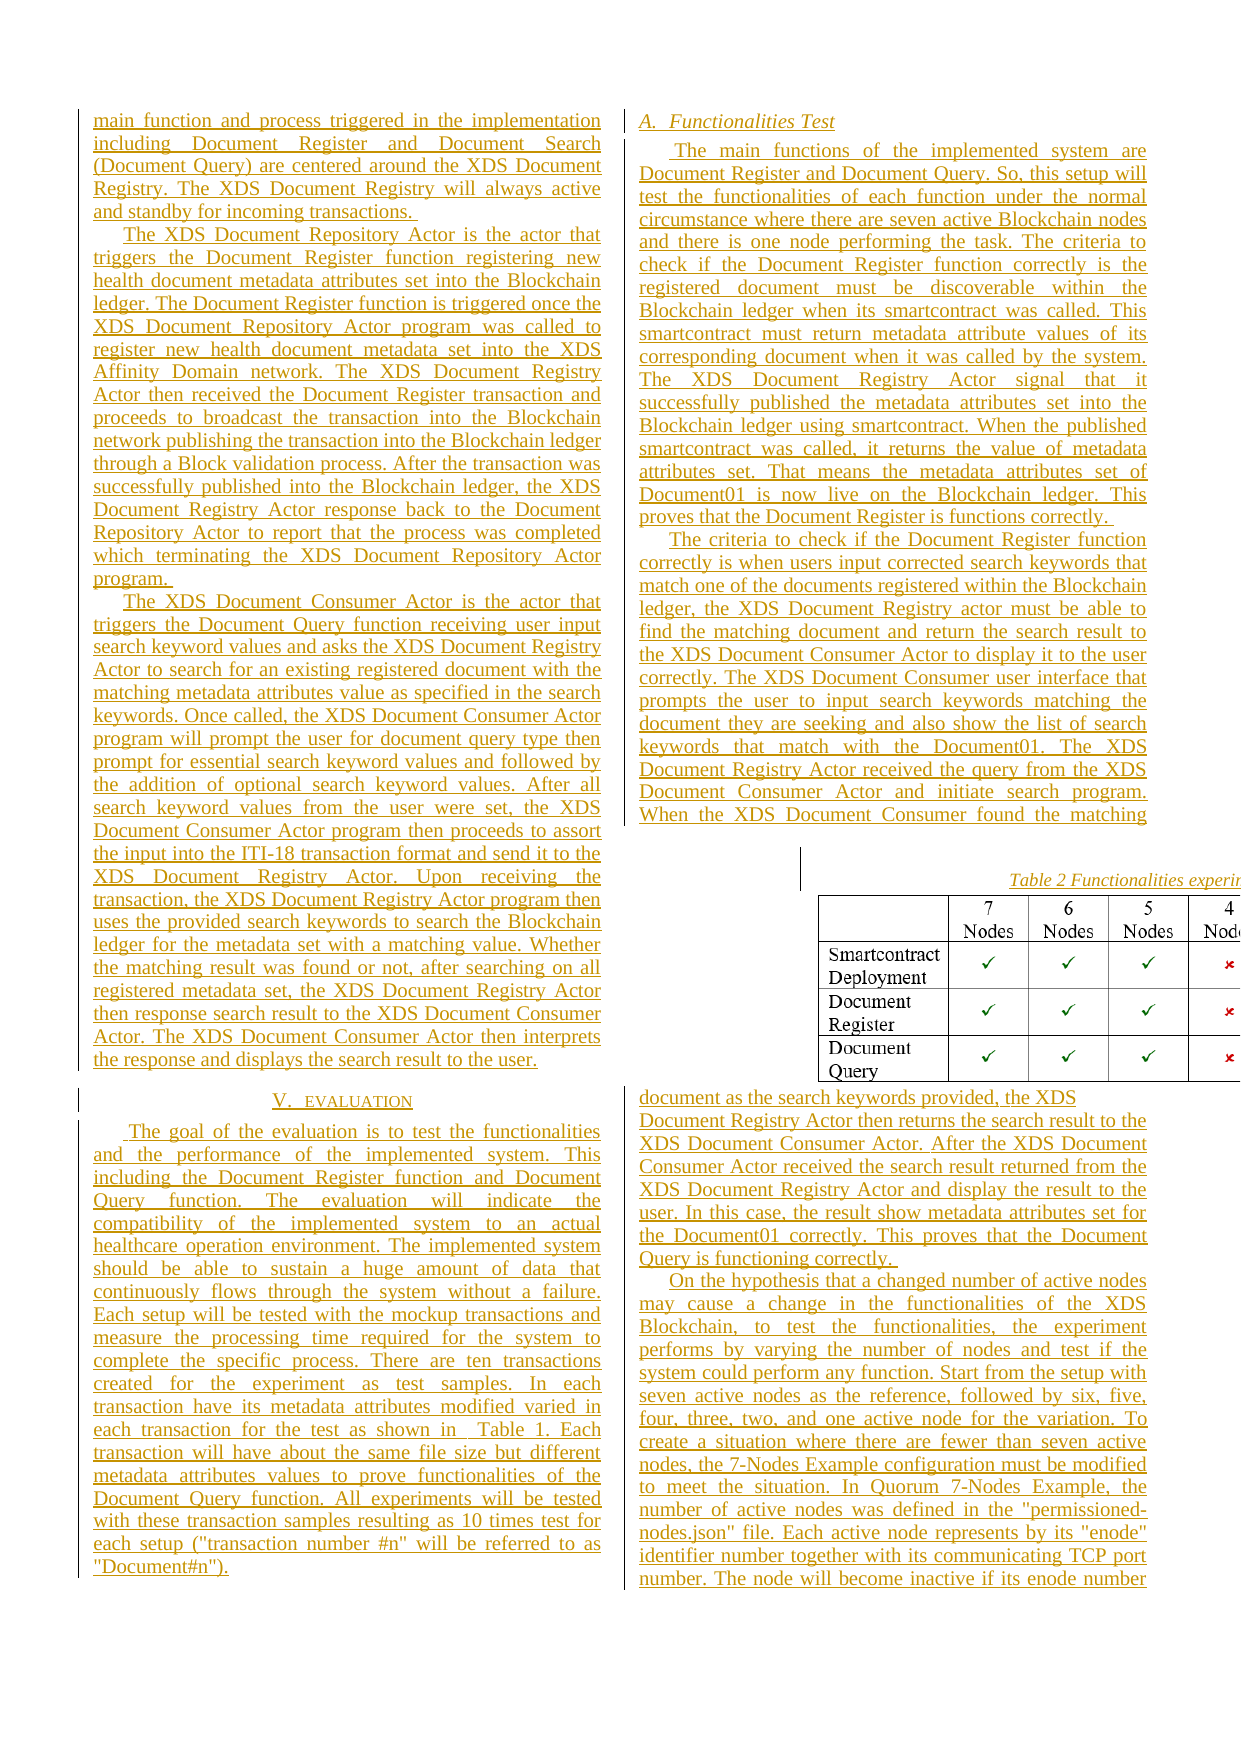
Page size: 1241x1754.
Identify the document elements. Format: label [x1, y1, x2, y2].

picture [814, 893, 1241, 1086]
